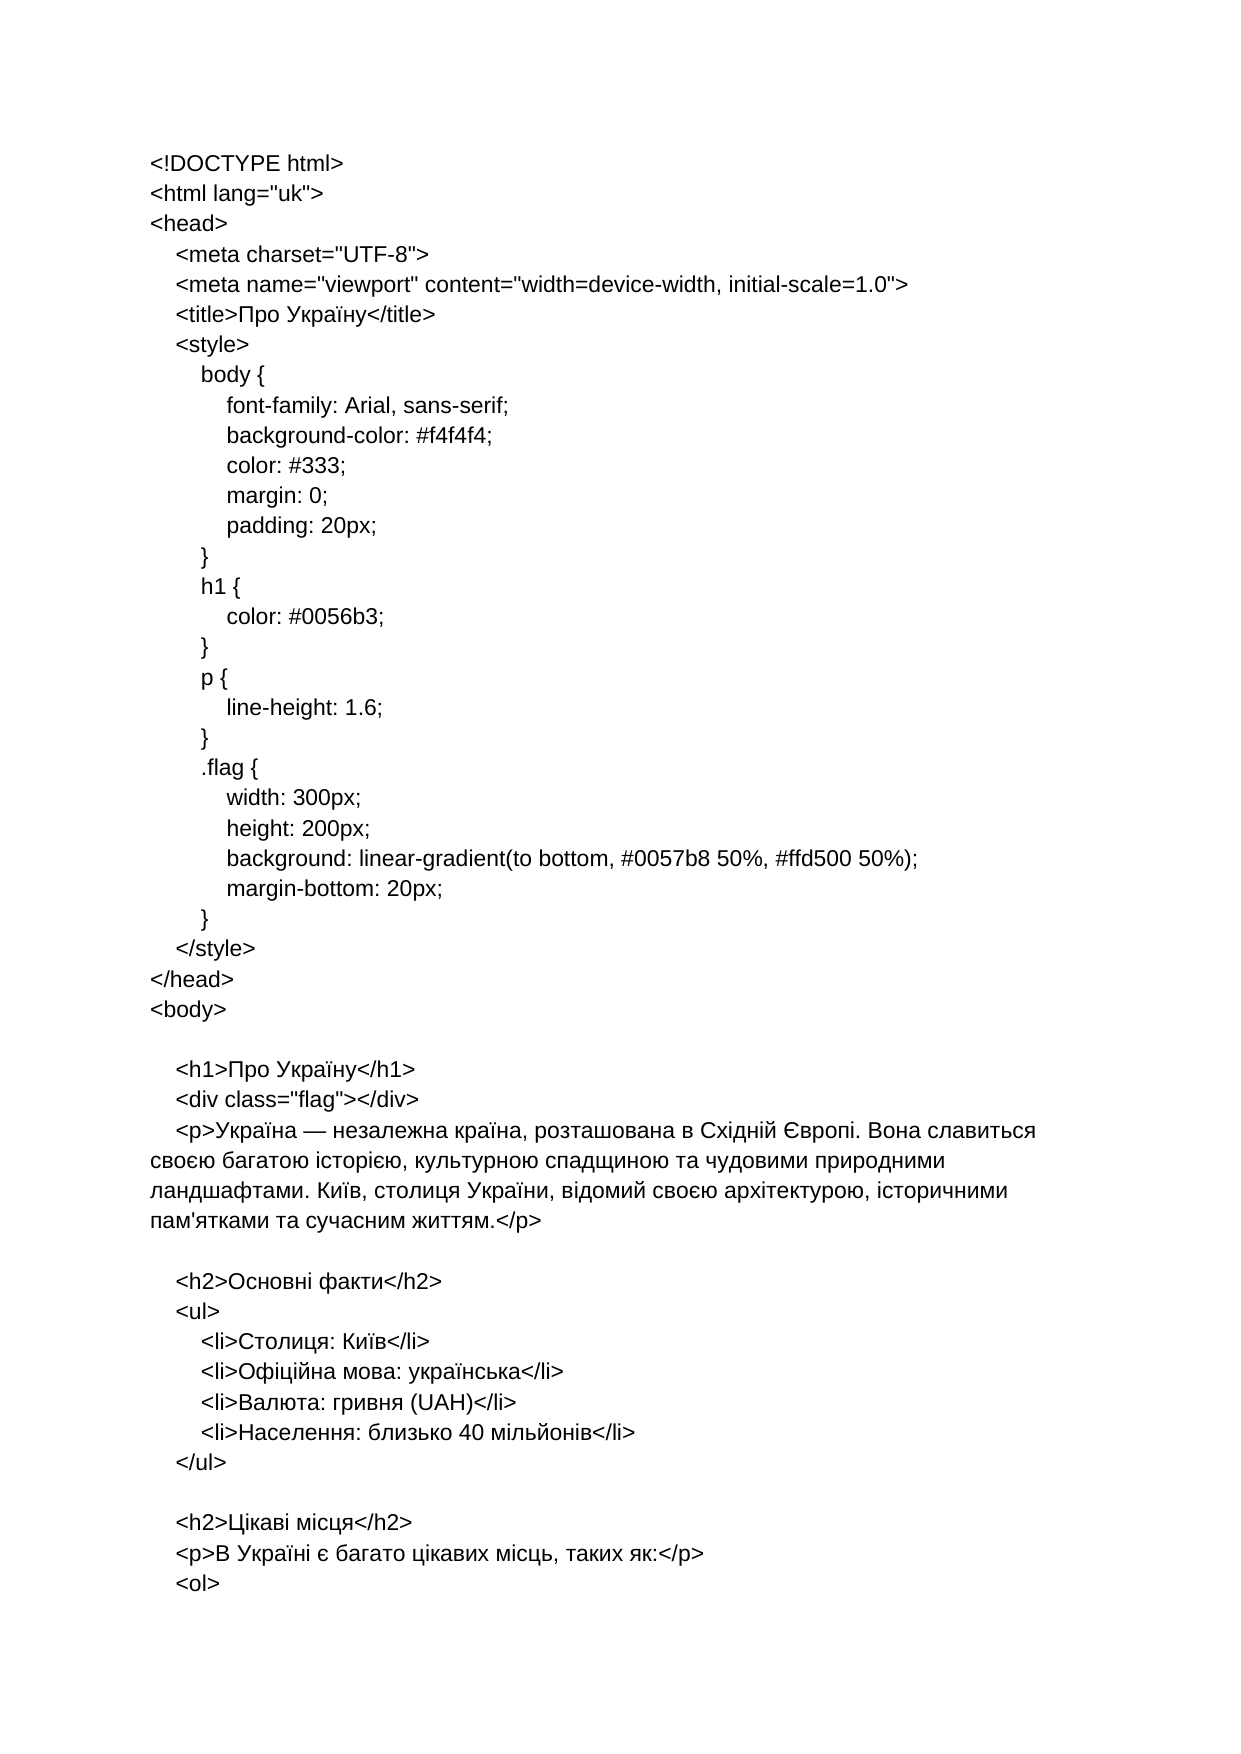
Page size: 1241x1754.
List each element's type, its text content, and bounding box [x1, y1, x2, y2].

text body { [150, 361, 1090, 388]
text line-height: 1.6; [150, 694, 1090, 720]
text padding: 20px; [150, 512, 1090, 539]
text <div class="flag"></div> [150, 1086, 1090, 1113]
text <style> [150, 331, 1090, 358]
text <!DOCTYPE html> [150, 150, 1090, 176]
text <li>Офіційна мова: українська</li> [150, 1358, 1090, 1385]
text </ul> [150, 1449, 1090, 1475]
text background-color: #f4f4f4; [150, 422, 1090, 448]
text <ul> [150, 1298, 1090, 1324]
text font-family: Arial, sans-serif; [150, 392, 1090, 418]
text height: 200px; [150, 814, 1090, 841]
text margin: 0; [150, 482, 1090, 509]
text <meta charset="UTF-8"> [150, 241, 1090, 267]
text <h2>Цікаві місця</h2> [150, 1509, 1090, 1536]
text margin-bottom: 20px; [150, 875, 1090, 901]
text background: linear-gradient(to bottom, #0057b8 50%, #ffd500 50%); [150, 845, 1090, 871]
text <body> [150, 996, 1090, 1022]
text color: #0056b3; [150, 603, 1090, 629]
text <h1>Про Україну</h1> [150, 1056, 1090, 1083]
text .flag { [150, 754, 1090, 781]
text </style> [150, 935, 1090, 962]
text color: #333; [150, 452, 1090, 478]
text </head> [150, 966, 1090, 992]
text <li>Населення: близько 40 мільйонів</li> [150, 1419, 1090, 1445]
text <li>Валюта: гривня (UAH)</li> [150, 1388, 1090, 1415]
text <p>В Україні є багато цікавих місць, таких як:</p> [150, 1539, 1090, 1566]
text <li>Столиця: Київ</li> [150, 1328, 1090, 1354]
text } [150, 633, 1090, 660]
text <h2>Основні факти</h2> [150, 1268, 1090, 1294]
text h1 { [150, 573, 1090, 599]
text } [150, 724, 1090, 750]
text <meta name="viewport" content="width=device-width, initial-scale=1.0"> [150, 271, 1090, 297]
text } [150, 905, 1090, 932]
text <ol> [150, 1570, 1090, 1596]
text width: 300px; [150, 784, 1090, 811]
text p { [150, 663, 1090, 690]
text } [150, 543, 1090, 569]
text <head> [150, 210, 1090, 237]
text <html lang="uk"> [150, 180, 1090, 207]
text <title>Про Україну</title> [150, 301, 1090, 327]
text <p>Україна — незалежна країна, розташована в Східній Європі. Вона славиться своєю багатою історією, культурною спадщиною та чудовими природними ландшафтами. Київ, столиця України, відомий своєю архітектурою, історичними пам'ятками та сучасним життям.</p> [150, 1117, 1090, 1234]
